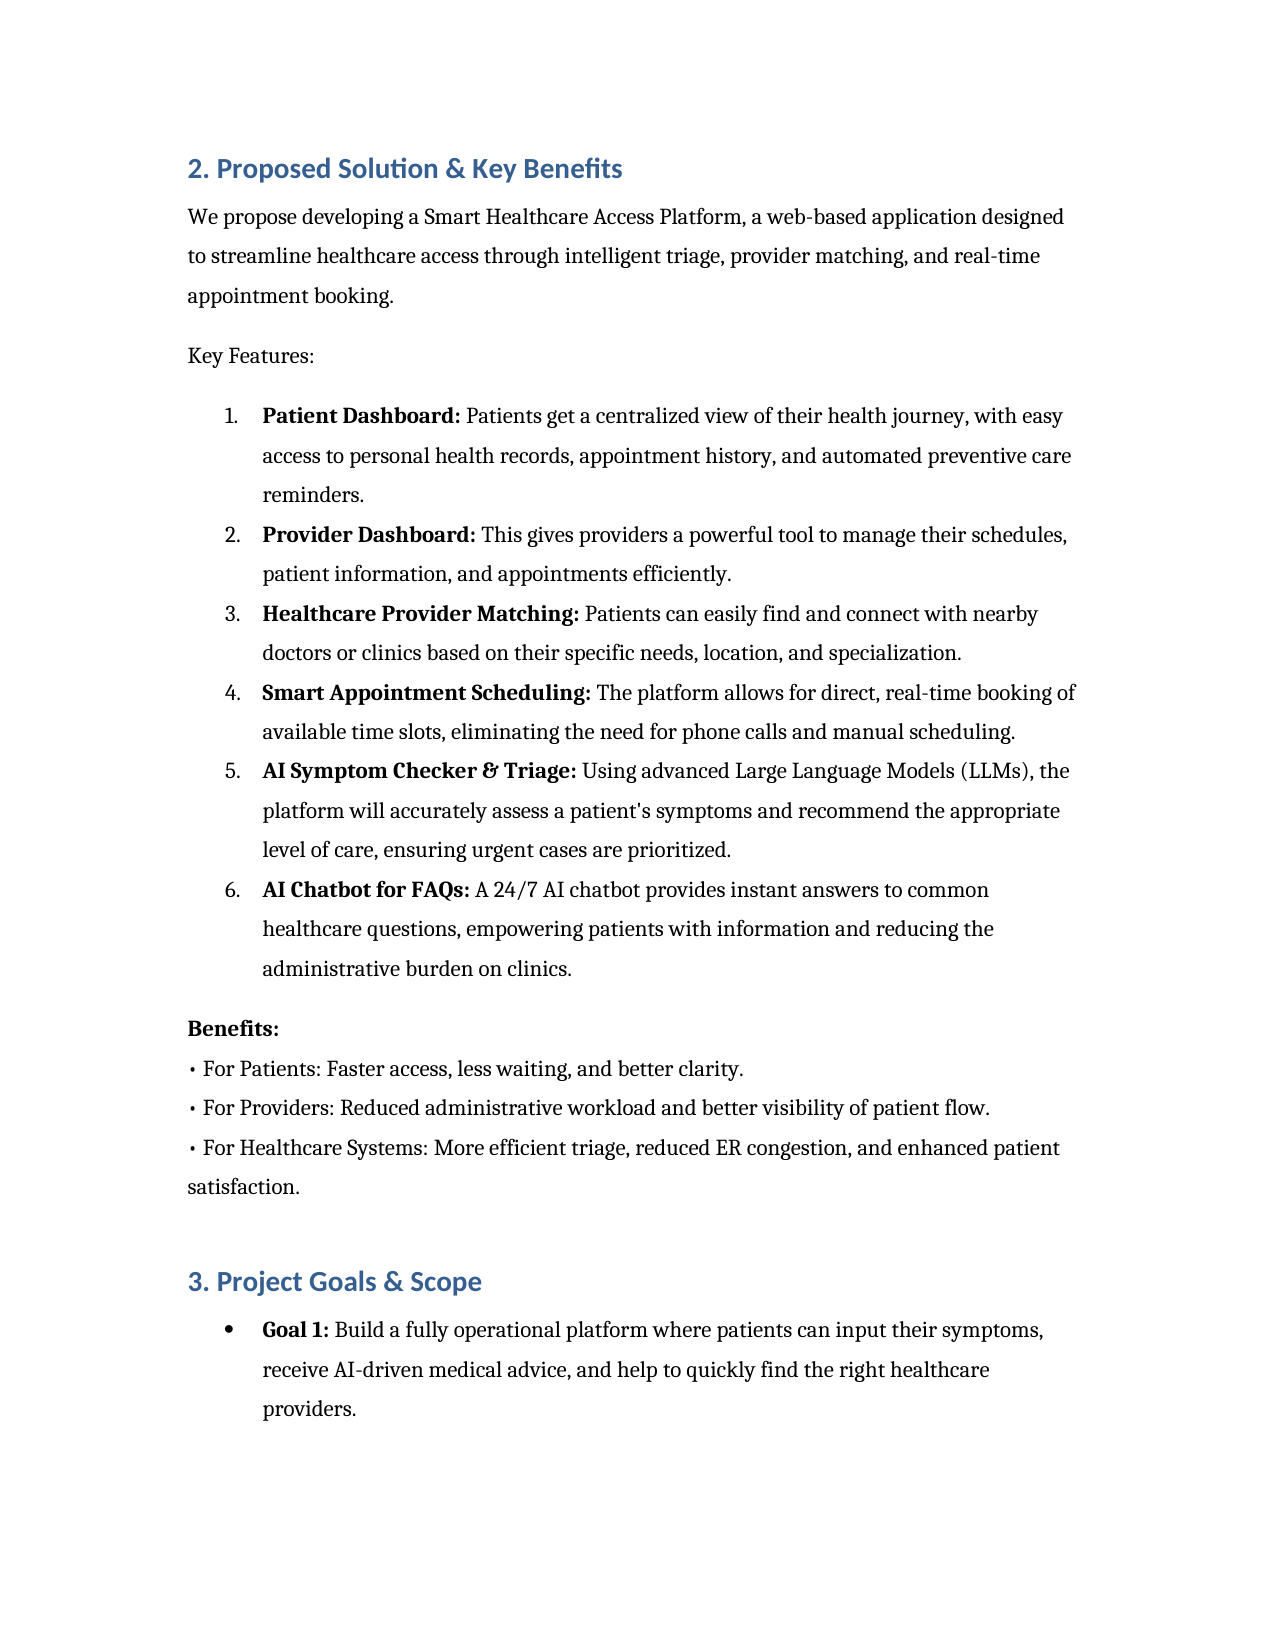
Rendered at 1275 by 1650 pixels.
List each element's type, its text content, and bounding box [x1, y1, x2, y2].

list AI Chatbot for FAQs: A 24/7 AI chatbot provides instant answers to common healthcare questions, empowering patients with information and reducing the administrative burden on clinics. [225, 877, 1087, 982]
list Healthcare Provider Matching: Patients can easily find and connect with nearby doctors or clinics based on their specific needs, location, and specialization. [225, 600, 1087, 666]
text Benefits: • For Patients: Faster access, less waiting, and better clarity. • For Providers: Reduced administrative workload and better visibility of patient flow. • For Healthcare Systems: More efficient triage, reduced ER congestion, and enhanced patient satisfaction. [187, 1016, 1087, 1200]
text We propose developing a Smart Healthcare Access Platform, a web-based application designed to streamline healthcare access through intelligent triage, provider matching, and real-time appointment booking. [187, 203, 1087, 309]
list Provider Dashboard: This gives providers a powerful tool to manage their schedules, patient information, and appointments efficiently. [225, 521, 1087, 587]
list AI Symptom Checker & Triage: Using advanced Large Language Models (LLMs), the platform will accurately assess a patient's symptoms and recommend the appropriate level of care, ensuring urgent cases are prioritized. [225, 758, 1087, 864]
subtitle 3. Project Goals & Scope [187, 1263, 1087, 1299]
list Goal 1: Build a fully operational platform where patients can input their symptoms, receive AI-driven medical advice, and help to quickly find the right healthcare providers. [225, 1317, 1087, 1422]
list Smart Appointment Scheduling: The platform allows for direct, real-time booking of available time slots, eliminating the need for phone calls and manual scheduling. [225, 679, 1087, 745]
list Patient Dashboard: Patients get a centralized view of their health journey, with easy access to personal health records, appointment history, and automated preventive care reminders. [225, 403, 1087, 508]
subtitle 2. Proposed Solution & Key Benefits [187, 150, 1087, 186]
text Key Features: [187, 343, 1087, 369]
